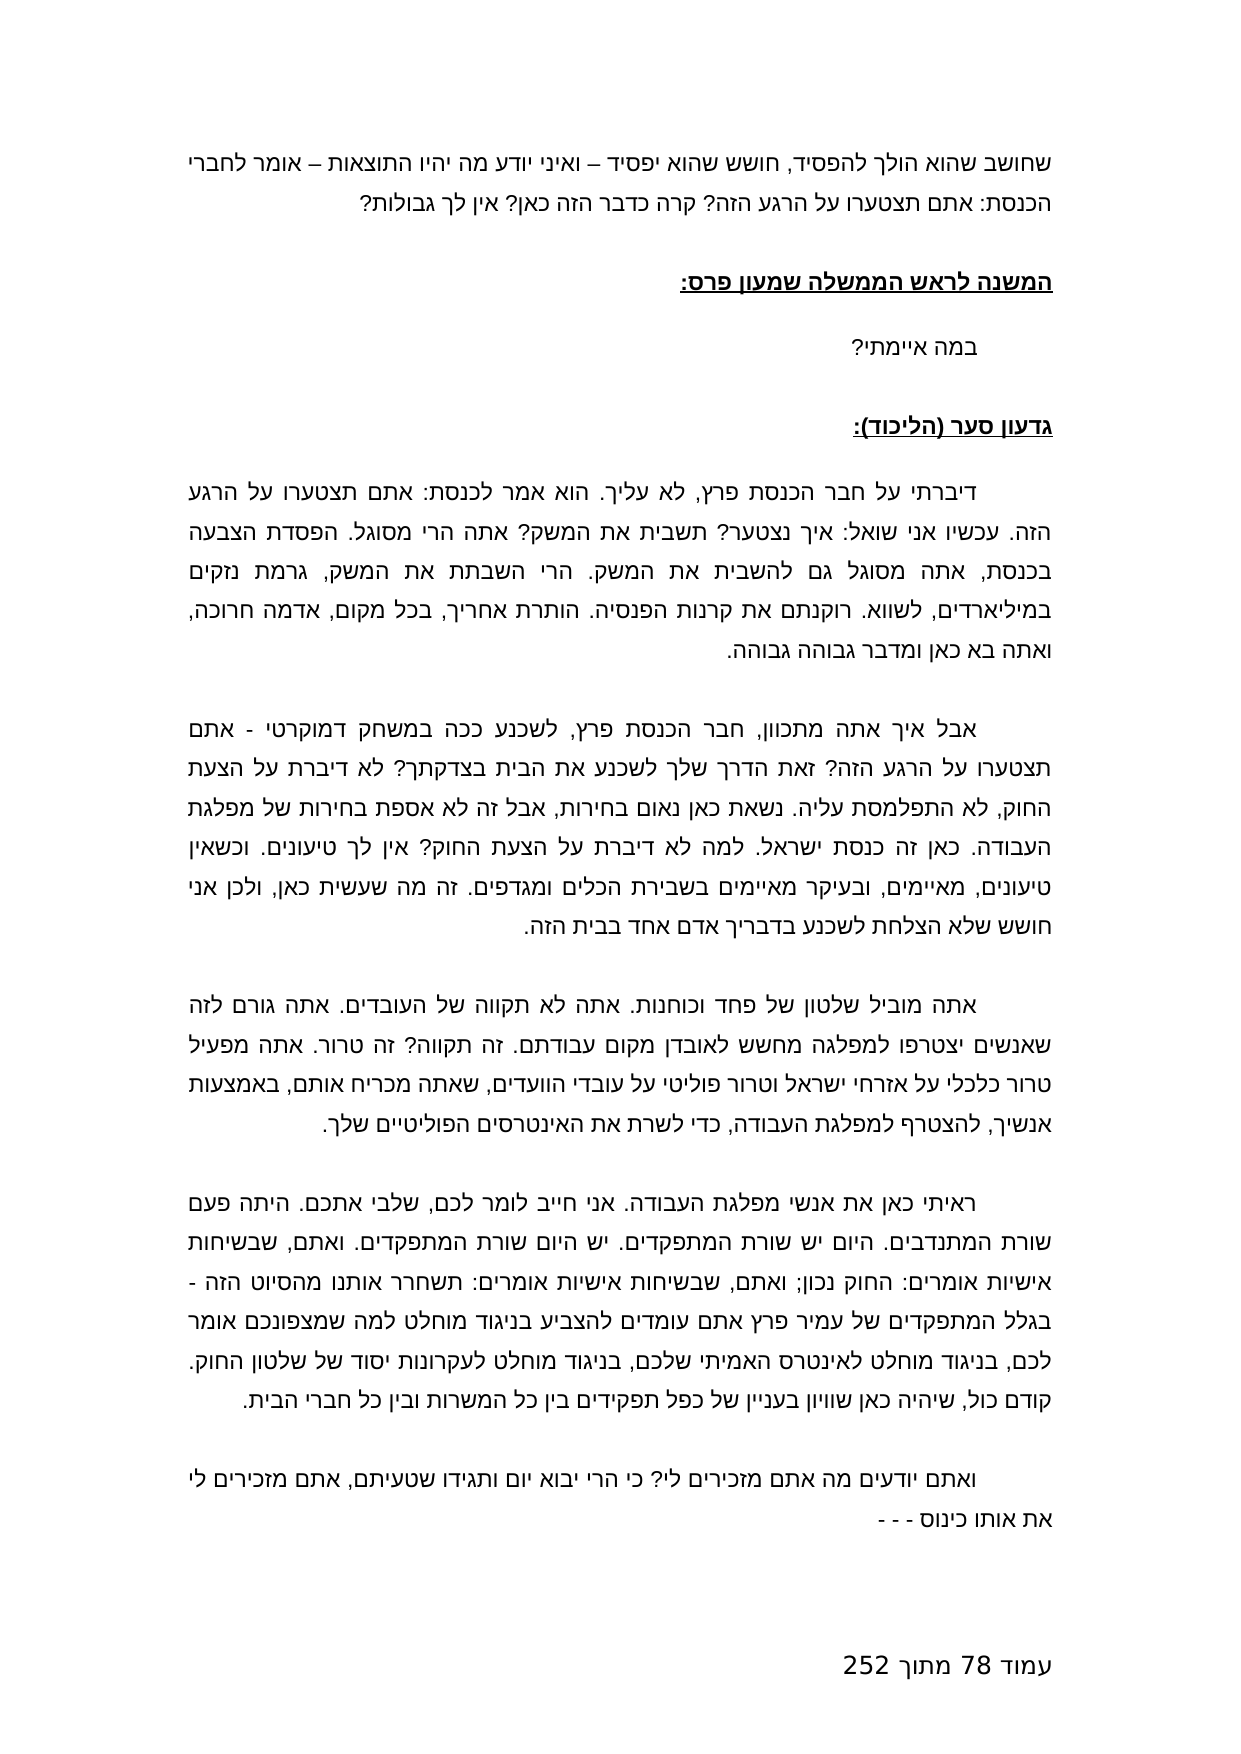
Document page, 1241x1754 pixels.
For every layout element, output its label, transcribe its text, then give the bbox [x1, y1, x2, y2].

text ראיתי כאן את אנשי מפלגת העבודה. אני חייב לומר לכם, שלבי אתכם. היתה פעם שורת המתנדבים. היום יש שורת המתפקדים. יש היום שורת המתפקדים. ואתם, שבשיחות אישיות אומרים: החוק נכון; ואתם, שבשיחות אישיות אומרים: תשחרר אותנו מהסיוט הזה - בגלל המתפקדים של עמיר פרץ אתם עומדים להצביע בניגוד מוחלט למה שמצפונכם אומר לכם, בניגוד מוחלט לאינטרס האמיתי שלכם, בניגוד מוחלט לעקרונות יסוד של שלטון החוק. קודם כול, שיהיה כאן שוויון בעניין של כפל תפקידים בין כל המשרות ובין כל חברי הבית. [187, 1190, 1053, 1413]
text גדעון סער (הליכוד): [187, 413, 1053, 439]
text אבל איך אתה מתכוון, חבר הכנסת פרץ, לשכנע ככה במשחק דמוקרטי - אתם תצטערו על הרגע הזה? זאת הדרך שלך לשכנע את הבית בצדקתך? לא דיברת על הצעת החוק, לא התפלמסת עליה. נשאת כאן נאום בחירות, אבל זה לא אספת בחירות של מפלגת העבודה. כאן זה כנסת ישראל. למה לא דיברת על הצעת החוק? אין לך טיעונים. וכשאין טיעונים, מאיימים, ובעיקר מאיימים בשבירת הכלים ומגדפים. זה מה שעשית כאן, ולכן אני חושש שלא הצלחת לשכנע בדבריך אדם אחד בבית הזה. [187, 716, 1053, 940]
text דיברתי על חבר הכנסת פרץ, לא עליך. הוא אמר לכנסת: אתם תצטערו על הרגע הזה. עכשיו אני שואל: איך נצטער? תשבית את המשק? אתה הרי מסוגל. הפסדת הצבעה בכנסת, אתה מסוגל גם להשבית את המשק. הרי השבתת את המשק, גרמת נזקים במיליארדים, לשווא. רוקנתם את קרנות הפנסיה. הותרת אחריך, בכל מקום, אדמה חרוכה, ואתה בא כאן ומדבר גבוהה גבוהה. [187, 479, 1053, 663]
text במה איימתי? [187, 334, 1053, 361]
text ואתם יודעים מה אתם מזכירים לי? כי הרי יבוא יום ותגידו שטעיתם, אתם מזכירים לי את אותו כינוס - - - [187, 1466, 1053, 1532]
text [187, 150, 1053, 216]
text המשנה לראש הממשלה שמעון פרס: [187, 268, 1053, 295]
text אתה מוביל שלטון של פחד וכוחנות. אתה לא תקווה של העובדים. אתה גורם לזה שאנשים יצטרפו למפלגה מחשש לאובדן מקום עבודתם. זה תקווה? זה טרור. אתה מפעיל טרור כלכלי על אזרחי ישראל וטרור פוליטי על עובדי הוועדים, שאתה מכריח אותם, באמצעות אנשיך, להצטרף למפלגת העבודה, כדי לשרת את האינטרסים הפוליטיים שלך. [187, 992, 1053, 1137]
